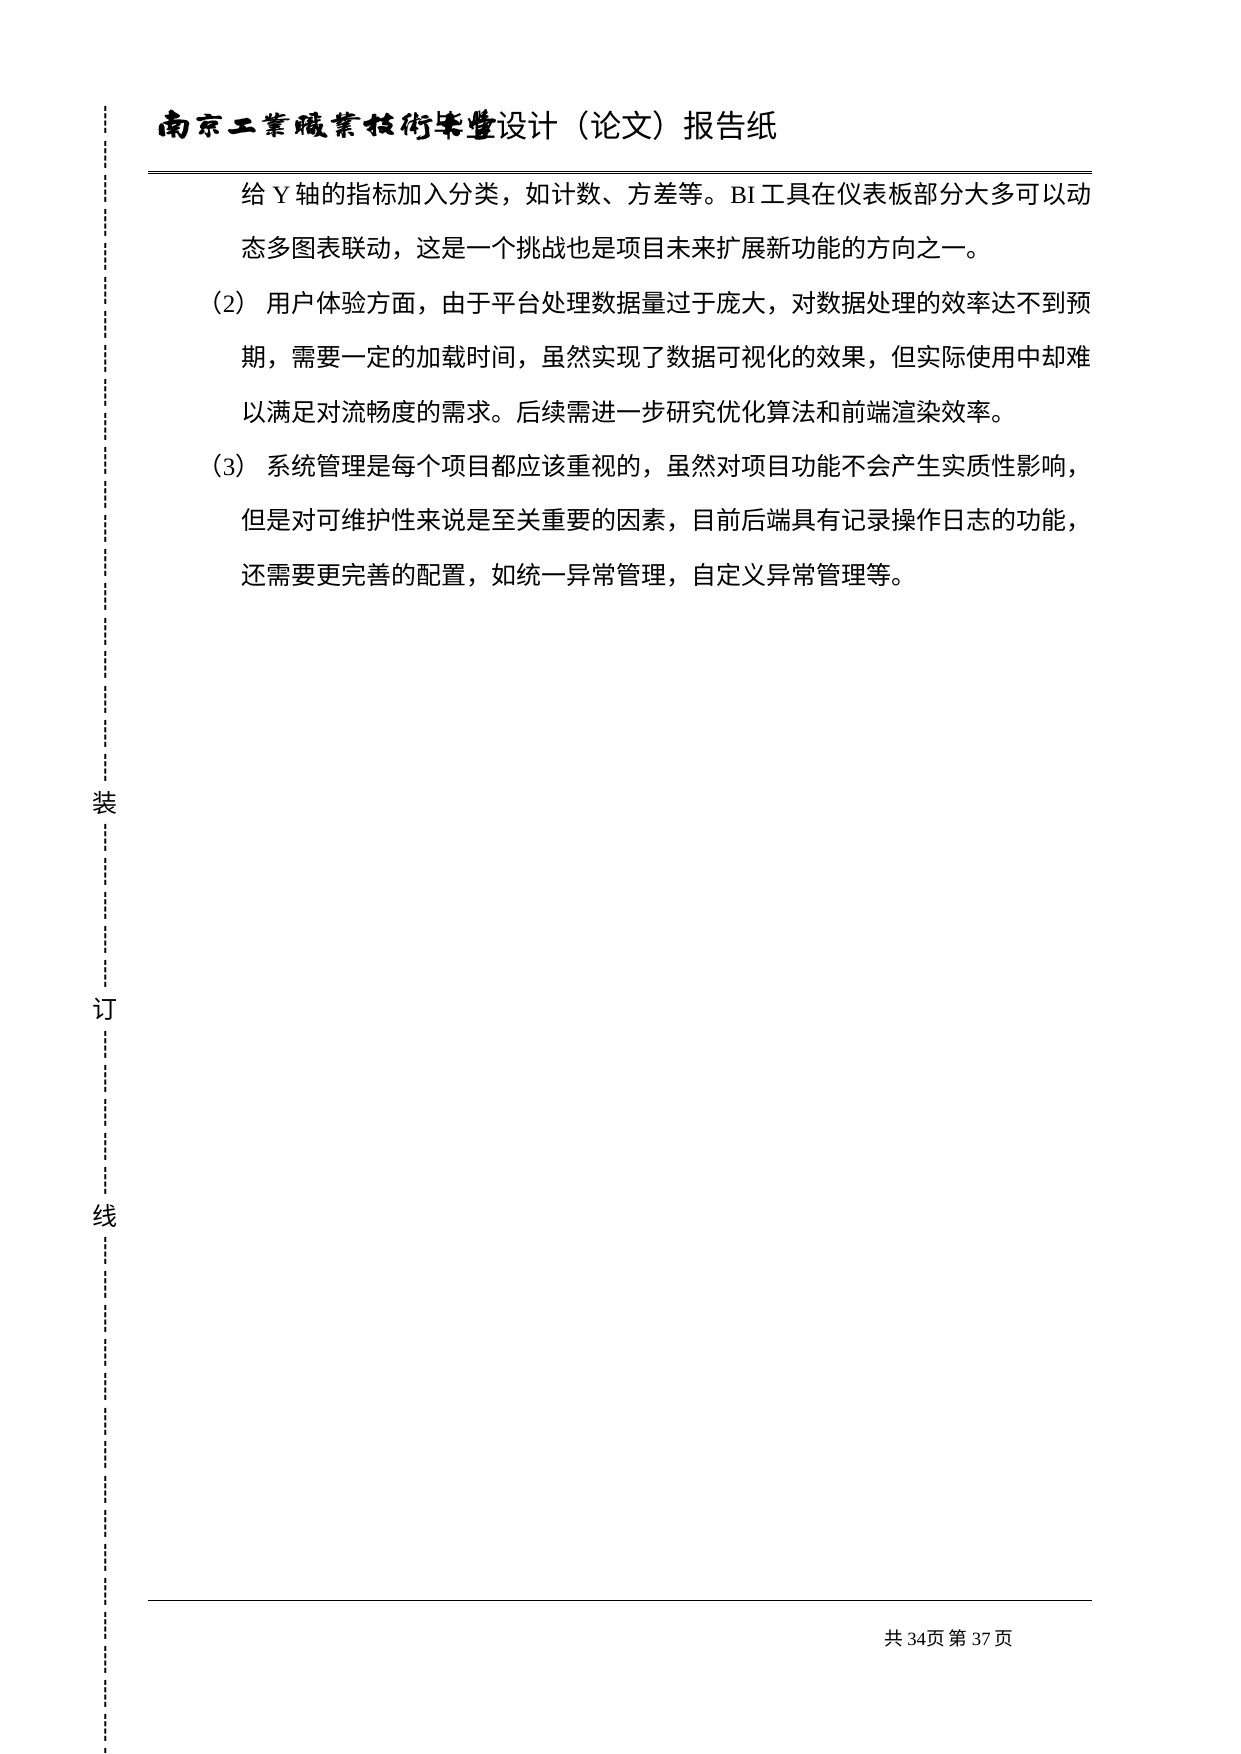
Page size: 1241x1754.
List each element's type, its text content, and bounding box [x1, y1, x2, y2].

picture [147, 101, 507, 146]
list 用户体验方面，由于平台处理数据量过于庞大，对数据处理的效率达不到预期，需要一定的加载时间，虽然实现了数据可视化的效果，但实际使用中却难以满足对流畅度的需求。后续需进一步研究优化算法和前端渲染效率。 [198, 283, 1092, 428]
list 系统管理是每个项目都应该重视的，虽然对项目功能不会产生实质性影响，但是对可维护性来说是至关重要的因素，目前后端具有记录操作日志的功能，还需要更完善的配置，如统一异常管理，自定义异常管理等。 [198, 446, 1092, 591]
list 功能虽然初步形成闭环，但每一个步骤中的功能点较少，略显单一。可扩展的部分还有：给X轴的时间维度加入可选分类，如按年聚类，按周聚类等，给Y轴的指标加入分类，如计数、方差等。BI工具在仪表板部分大多可以动态多图表联动，这是一个挑战也是项目未来扩展新功能的方向之一。 [198, 174, 1092, 265]
